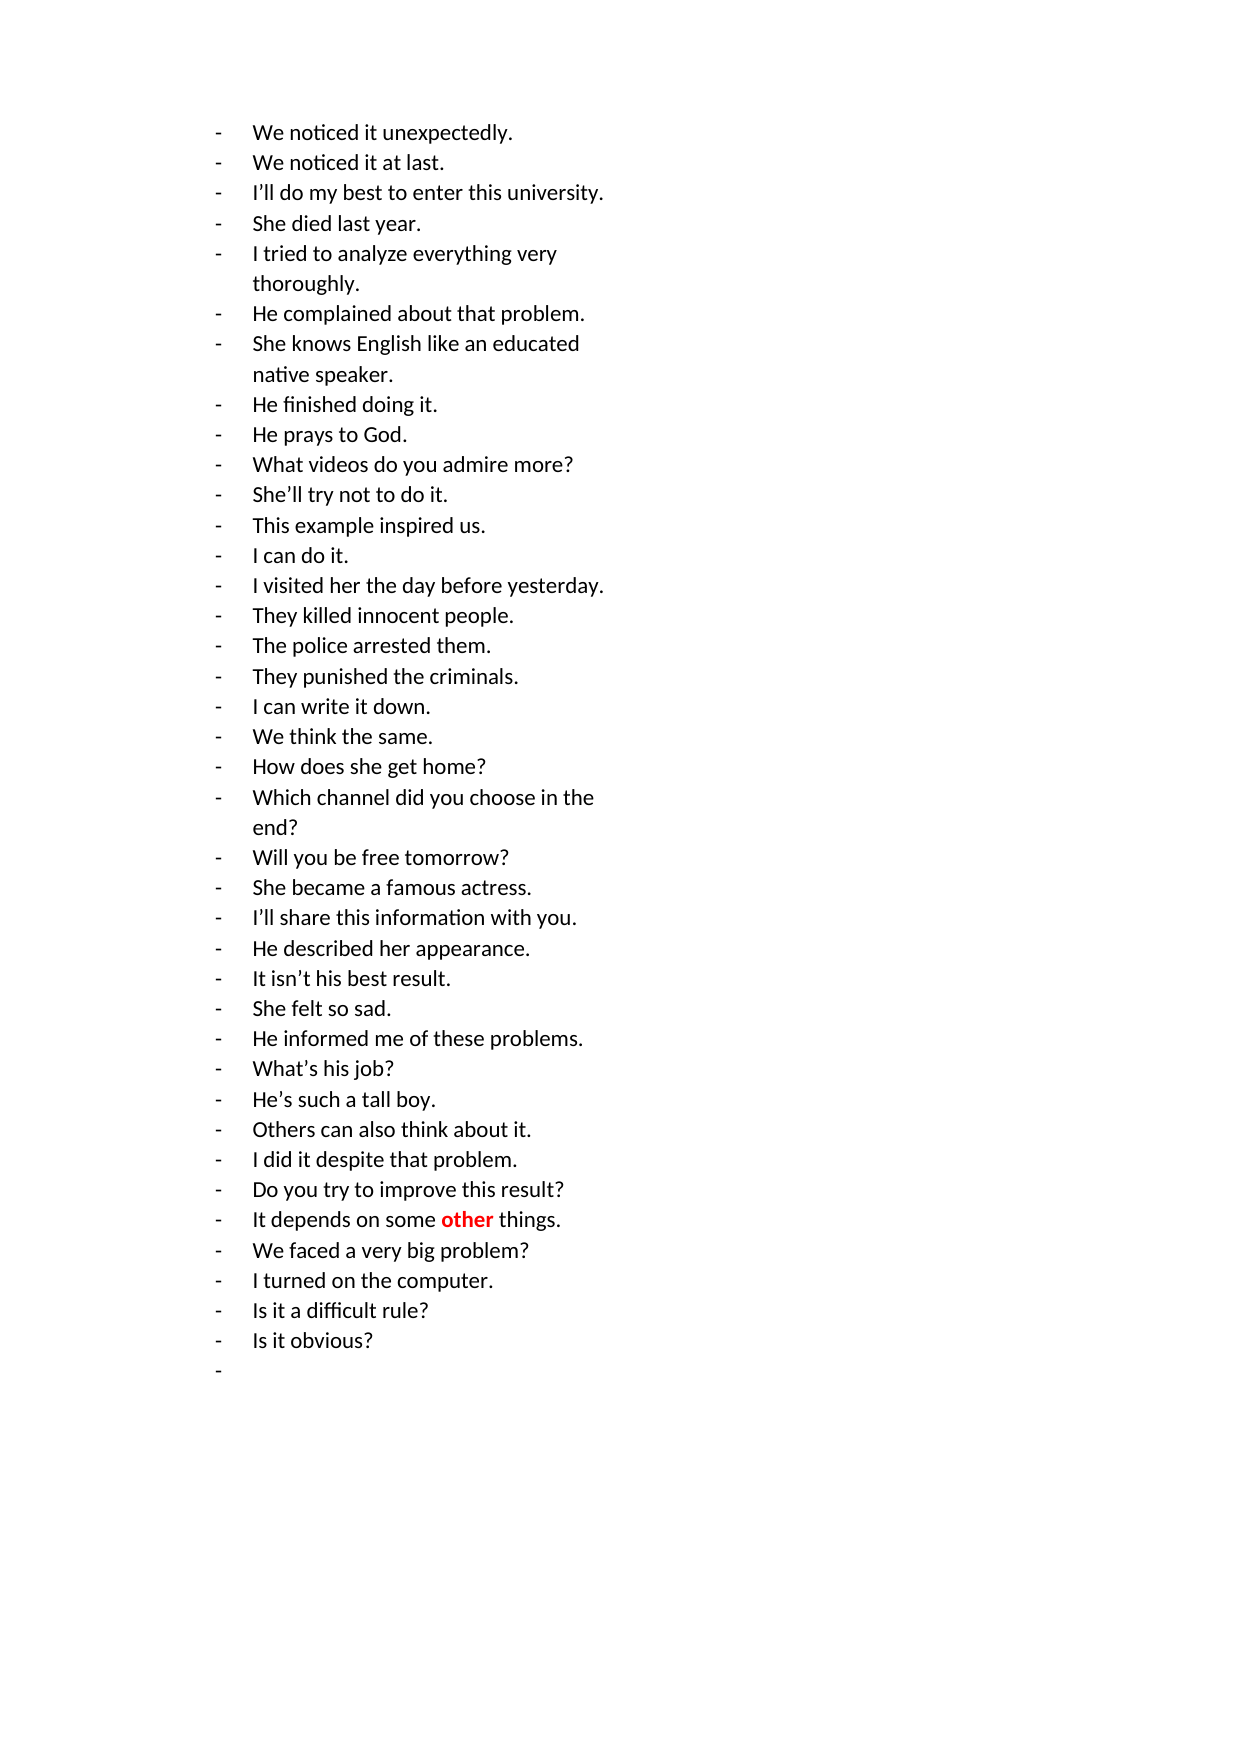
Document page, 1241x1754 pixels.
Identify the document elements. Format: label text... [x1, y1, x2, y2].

list Which channel did you choose in the end? [215, 783, 627, 841]
list It isn’t his best result. [215, 964, 627, 992]
list They punished the criminals. [215, 662, 627, 690]
list He prays to God. [215, 420, 627, 448]
list She knows English like an educated native speaker. [215, 329, 627, 388]
list She died last year. [215, 209, 627, 237]
list This example inspired us. [215, 511, 627, 539]
list I’ll do my best to enter this university. [215, 178, 627, 207]
list We think the same. [215, 722, 627, 750]
list I visited her the day before yesterday. [215, 571, 627, 599]
list How does she get home? [215, 752, 627, 781]
list I can write it down. [215, 692, 627, 720]
list I’ll share this information with you. [215, 903, 627, 932]
list Will you be free tomorrow? [215, 843, 627, 871]
list He informed me of these problems. [215, 1024, 627, 1052]
list I tried to analyze everything very thoroughly. [215, 239, 627, 297]
list I did it despite that problem. [215, 1145, 627, 1173]
list Is it a difficult rule? [215, 1296, 627, 1324]
list The police arrested them. [215, 632, 627, 660]
list Is it obvious? [215, 1326, 627, 1354]
list He described her appearance. [215, 934, 627, 962]
list We faced a very big problem? [215, 1236, 627, 1264]
list What videos do you admire more? [215, 450, 627, 478]
list Do you try to improve this result? [215, 1175, 627, 1203]
list She’ll try not to do it. [215, 481, 627, 509]
list She became a famous actress. [215, 873, 627, 901]
list I can do it. [215, 541, 627, 569]
list She felt so sad. [215, 994, 627, 1022]
list It depends on some other things. [215, 1206, 627, 1234]
list Others can also think about it. [215, 1115, 627, 1143]
list We noticed it unexpectedly. [215, 118, 627, 146]
list He’s such a tall boy. [215, 1085, 627, 1113]
list I turned on the computer. [215, 1266, 627, 1294]
list He finished doing it. [215, 390, 627, 418]
list What’s his job? [215, 1054, 627, 1083]
list He complained about that problem. [215, 299, 627, 327]
list We noticed it at last. [215, 148, 627, 176]
list They killed innocent people. [215, 601, 627, 629]
